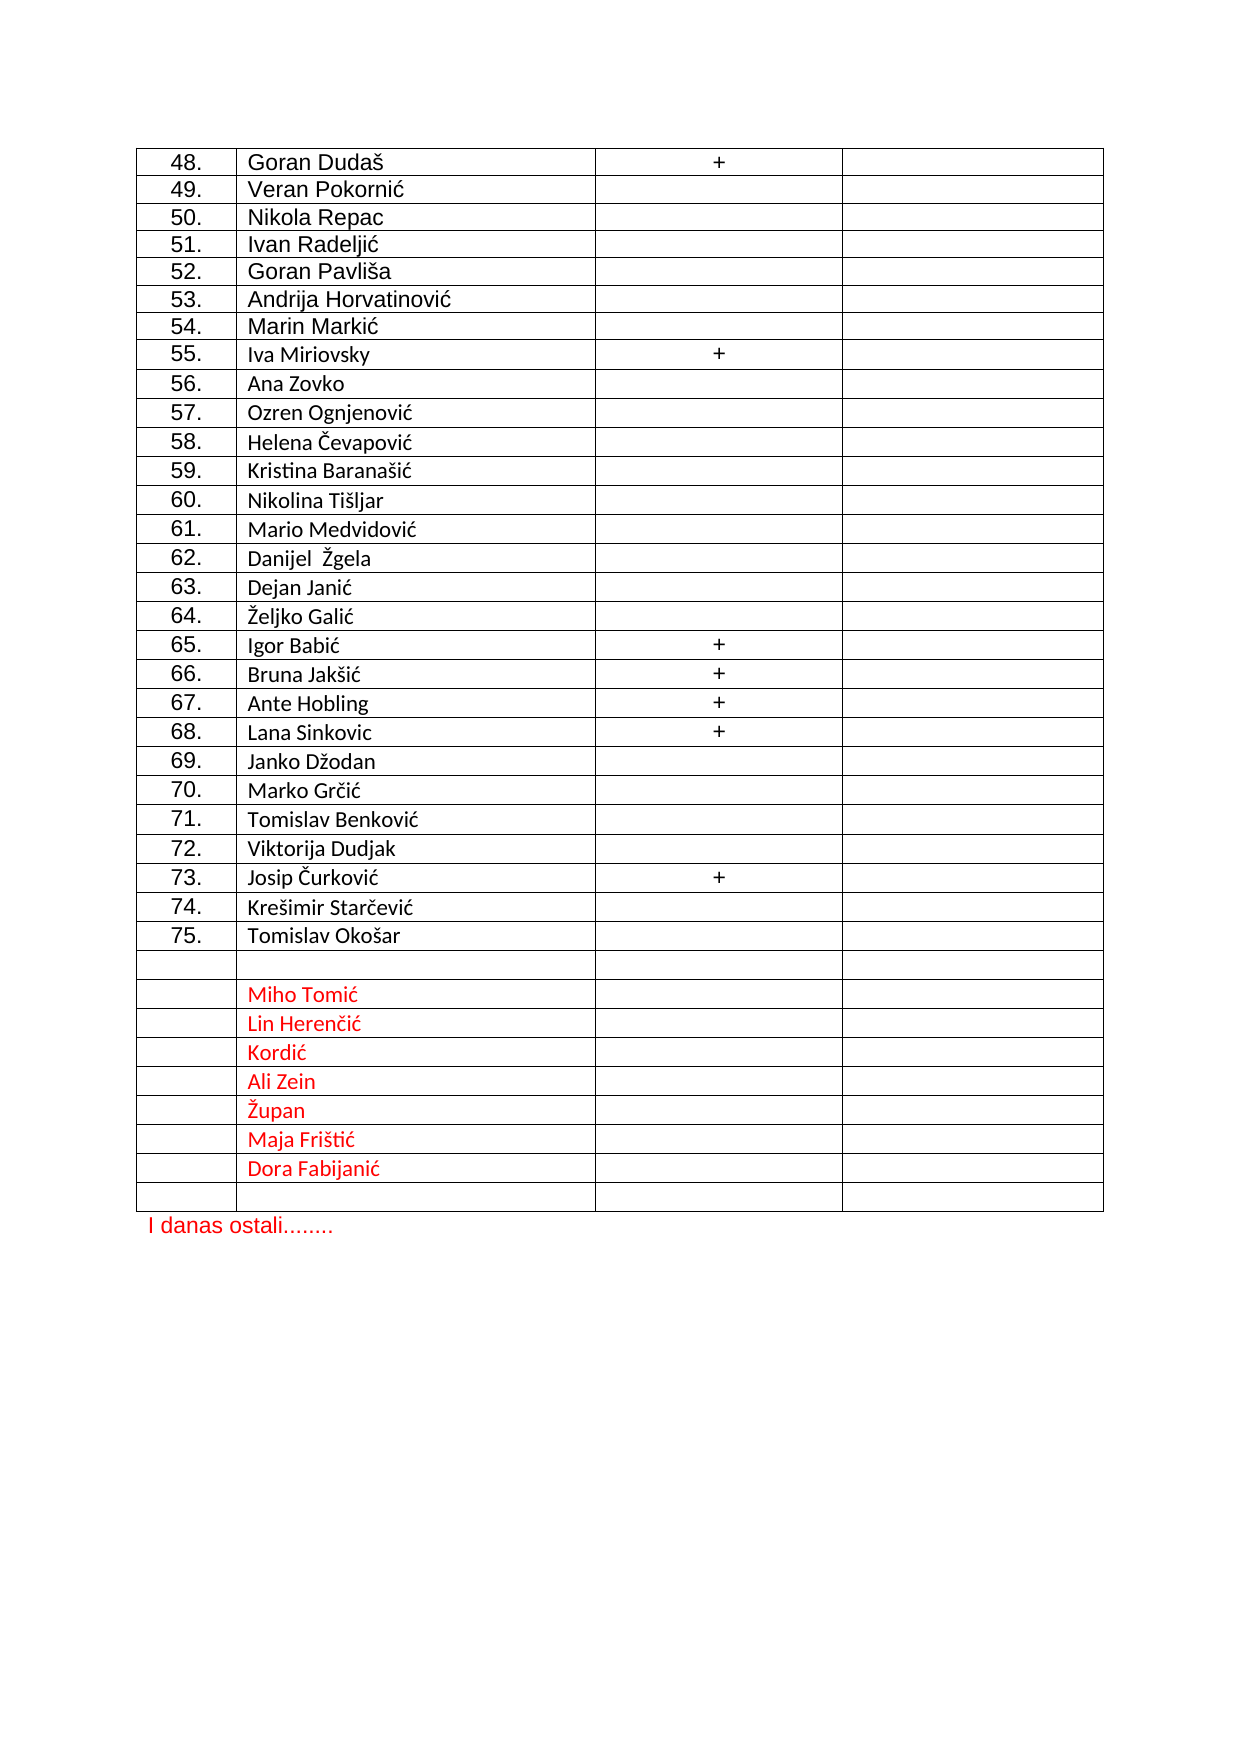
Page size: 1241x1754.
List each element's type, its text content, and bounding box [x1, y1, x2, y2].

table_cell [137, 1038, 236, 1066]
table_cell 50. [137, 204, 236, 230]
table_cell Igor Babić [237, 631, 595, 659]
table_cell Lana Sinkovic [237, 718, 595, 746]
table_cell 66. [137, 660, 236, 688]
table_cell Ozren Ognjenović [237, 399, 595, 427]
table_cell Miho Tomić [237, 980, 595, 1008]
table_cell [843, 805, 1103, 833]
table_cell [843, 660, 1103, 688]
table_cell 52. [137, 258, 236, 284]
table_cell [843, 1183, 1103, 1211]
table_cell [596, 893, 842, 921]
table_cell 74. [137, 893, 236, 921]
table_cell [596, 486, 842, 514]
table_cell 59. [137, 457, 236, 485]
table_cell [137, 1067, 236, 1095]
table_cell [137, 1009, 236, 1037]
table_cell [843, 370, 1103, 397]
table_cell Tomislav Benković [237, 805, 595, 833]
table_cell 51. [137, 231, 236, 257]
table_cell 53. [137, 286, 236, 312]
table_cell [843, 176, 1103, 202]
table_cell [596, 573, 842, 601]
table_cell [596, 515, 842, 543]
table_cell [843, 149, 1103, 175]
table_cell + [596, 149, 842, 175]
table_cell [596, 951, 842, 979]
table_cell 54. [137, 313, 236, 339]
table_cell [843, 951, 1103, 979]
table_cell [843, 286, 1103, 312]
table_cell [596, 176, 842, 202]
table_cell [596, 231, 842, 257]
table_cell [596, 204, 842, 230]
table_cell [843, 1154, 1103, 1182]
table_cell [843, 1125, 1103, 1153]
table_cell [843, 1067, 1103, 1095]
table_cell Viktorija Dudjak [237, 835, 595, 862]
table_cell [843, 258, 1103, 284]
table_cell Iva Miriovsky [237, 340, 595, 368]
table_cell [843, 399, 1103, 427]
table_cell [843, 457, 1103, 485]
table_cell [843, 515, 1103, 543]
table_cell Tomislav Okošar [237, 922, 595, 950]
table_cell Ana Zovko [237, 370, 595, 397]
table_cell 61. [137, 515, 236, 543]
table_cell Dejan Janić [237, 573, 595, 601]
table_cell 75. [137, 922, 236, 950]
table_cell [596, 835, 842, 862]
table_cell [843, 204, 1103, 230]
table_cell 69. [137, 747, 236, 775]
table_cell [596, 980, 842, 1008]
table_cell 55. [137, 340, 236, 368]
table_cell Ivan Radeljić [237, 231, 595, 257]
table_cell 56. [137, 370, 236, 397]
table_cell [596, 1154, 842, 1182]
table_cell 58. [137, 428, 236, 456]
table_cell [843, 1009, 1103, 1037]
table_cell Lin Herenčić [237, 1009, 595, 1037]
table_cell Helena Čevapović [237, 428, 595, 456]
table_cell [237, 1183, 595, 1211]
table_cell [137, 1183, 236, 1211]
table_cell Ante Hobling [237, 689, 595, 717]
table_cell [137, 951, 236, 979]
table_cell [843, 980, 1103, 1008]
table_cell [843, 893, 1103, 921]
table_cell + [596, 718, 842, 746]
table_cell Ali Zein [237, 1067, 595, 1095]
table_cell [596, 1009, 842, 1037]
table_cell 63. [137, 573, 236, 601]
table_cell [596, 922, 842, 950]
table_cell [843, 231, 1103, 257]
table_cell 68. [137, 718, 236, 746]
table_cell [237, 951, 595, 979]
table_cell [137, 1125, 236, 1153]
table_cell [843, 835, 1103, 862]
table_cell [596, 1067, 842, 1095]
table_cell 48. [137, 149, 236, 175]
table_cell [843, 486, 1103, 514]
table_cell [843, 864, 1103, 892]
table_cell [137, 980, 236, 1008]
table_cell Goran Dudaš [237, 149, 595, 175]
text I danas ostali........ [148, 1212, 1093, 1239]
table_cell Kristina Baranašić [237, 457, 595, 485]
table_cell [843, 602, 1103, 630]
table_cell [596, 399, 842, 427]
table_cell + [596, 660, 842, 688]
table_cell [137, 1154, 236, 1182]
table_cell Maja Frištić [237, 1125, 595, 1153]
table_cell 57. [137, 399, 236, 427]
table_cell [843, 573, 1103, 601]
table_cell [596, 258, 842, 284]
table_cell Krešimir Starčević [237, 893, 595, 921]
table_cell + [596, 864, 842, 892]
table_cell [596, 544, 842, 572]
table_cell Goran Pavliša [237, 258, 595, 284]
table_cell 67. [137, 689, 236, 717]
table_cell [596, 1125, 842, 1153]
table_cell Željko Galić [237, 602, 595, 630]
table_cell 71. [137, 805, 236, 833]
table_cell 73. [137, 864, 236, 892]
table_cell [843, 544, 1103, 572]
table_cell [843, 631, 1103, 659]
table_cell Marin Markić [237, 313, 595, 339]
table_cell Kordić [237, 1038, 595, 1066]
table_cell Danijel Žgela [237, 544, 595, 572]
table_cell 70. [137, 776, 236, 804]
table_cell Mario Medvidović [237, 515, 595, 543]
table_cell [843, 776, 1103, 804]
table_cell 49. [137, 176, 236, 202]
table_cell [843, 313, 1103, 339]
table_cell + [596, 631, 842, 659]
table_cell + [596, 689, 842, 717]
table_cell Andrija Horvatinović [237, 286, 595, 312]
table_cell Nikola Repac [237, 204, 595, 230]
table_cell Marko Grčić [237, 776, 595, 804]
table_cell [843, 689, 1103, 717]
table_cell [596, 805, 842, 833]
table_cell [137, 1096, 236, 1124]
table_cell [843, 340, 1103, 368]
table_cell [596, 1183, 842, 1211]
table_cell [596, 747, 842, 775]
table_cell Josip Čurković [237, 864, 595, 892]
table_cell Župan [237, 1096, 595, 1124]
table_cell [596, 602, 842, 630]
table_cell [596, 370, 842, 397]
table_cell Veran Pokornić [237, 176, 595, 202]
table_cell 65. [137, 631, 236, 659]
table_cell [596, 428, 842, 456]
table_cell 60. [137, 486, 236, 514]
table_cell [596, 457, 842, 485]
table_cell 62. [137, 544, 236, 572]
table_cell [843, 1096, 1103, 1124]
table_cell [843, 922, 1103, 950]
table_cell Janko Džodan [237, 747, 595, 775]
table_cell [596, 313, 842, 339]
table_cell [596, 1038, 842, 1066]
table_cell + [596, 340, 842, 368]
table_cell [843, 428, 1103, 456]
table_cell [596, 776, 842, 804]
table_cell Bruna Jakšić [237, 660, 595, 688]
table_cell [596, 1096, 842, 1124]
table_cell [843, 718, 1103, 746]
table_cell Dora Fabijanić [237, 1154, 595, 1182]
table_cell 72. [137, 835, 236, 862]
table_cell [596, 286, 842, 312]
table_cell [843, 747, 1103, 775]
table_cell 64. [137, 602, 236, 630]
table_cell [843, 1038, 1103, 1066]
table_cell Nikolina Tišljar [237, 486, 595, 514]
